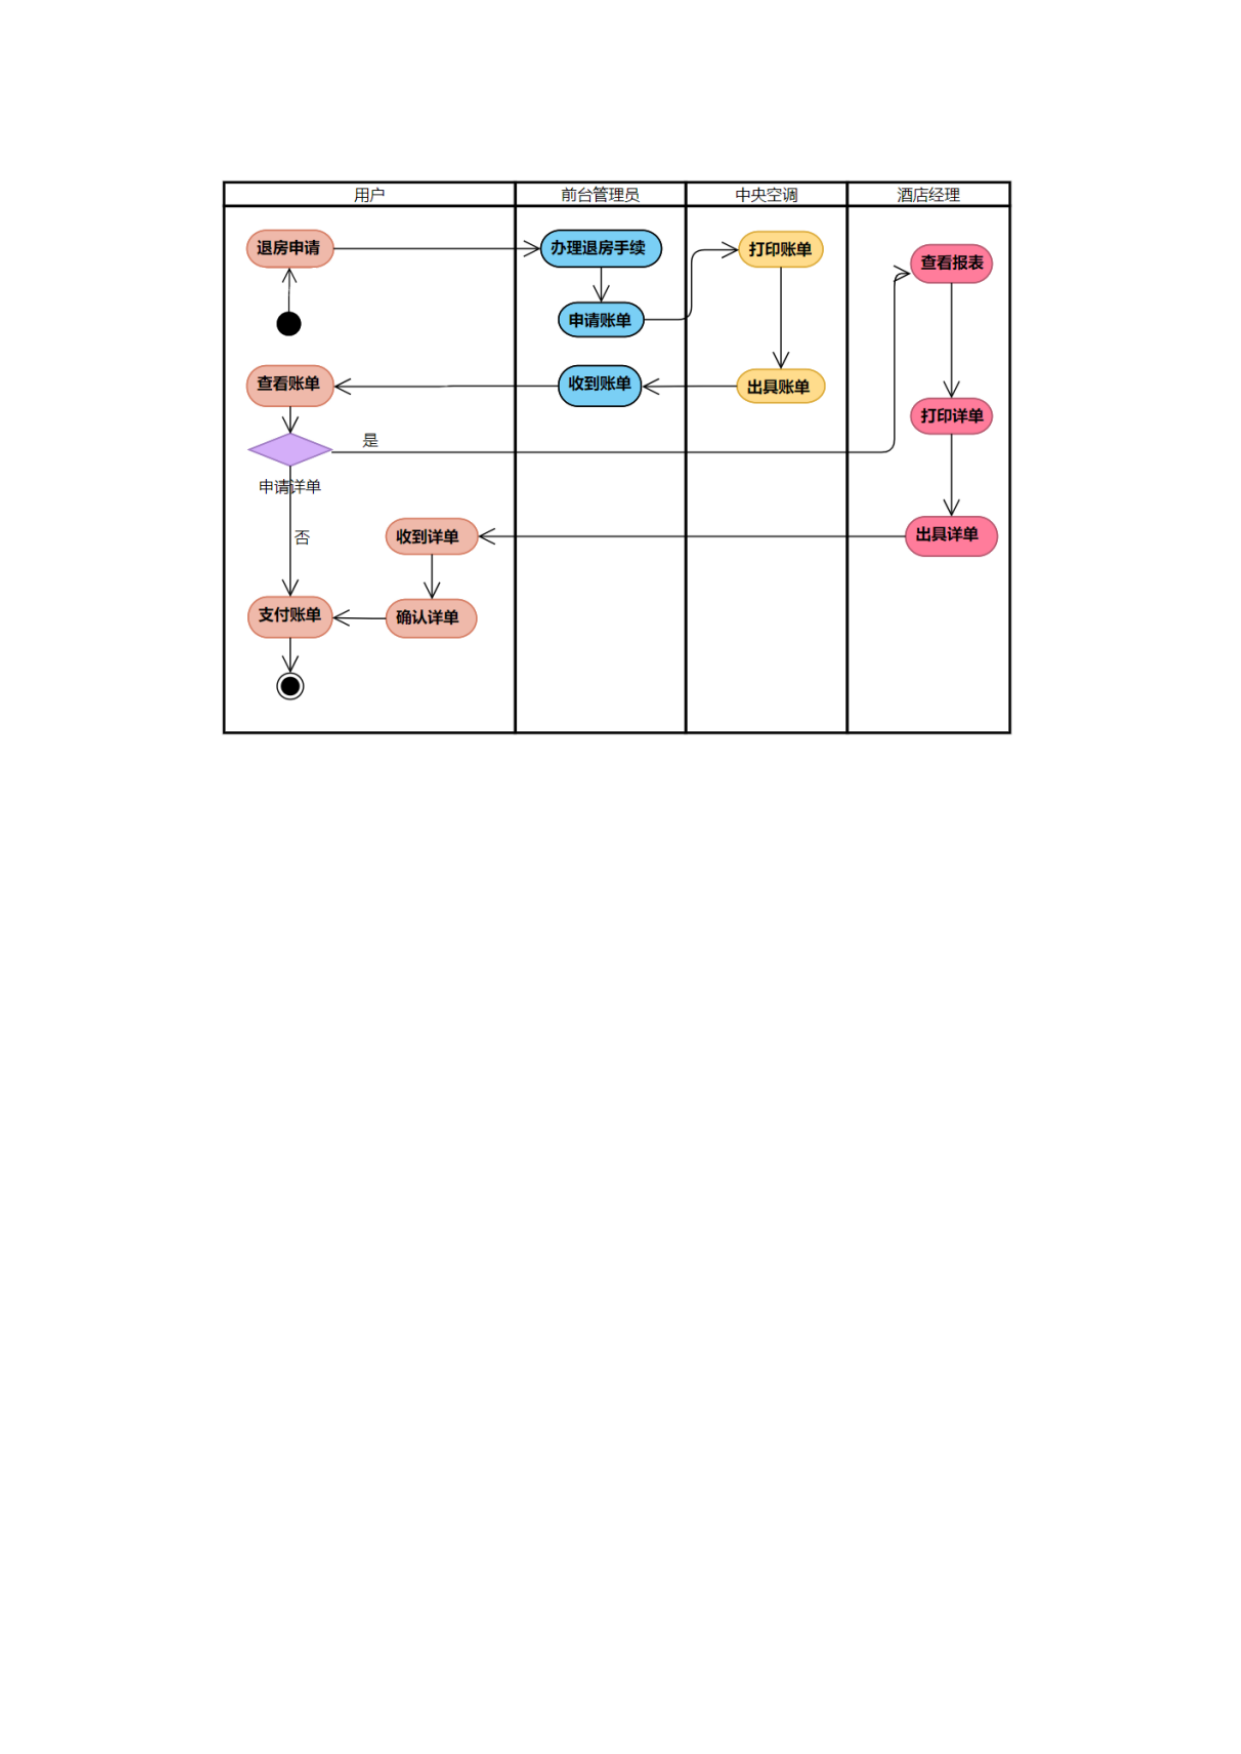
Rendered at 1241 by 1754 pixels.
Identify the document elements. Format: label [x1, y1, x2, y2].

picture [187, 162, 1039, 762]
